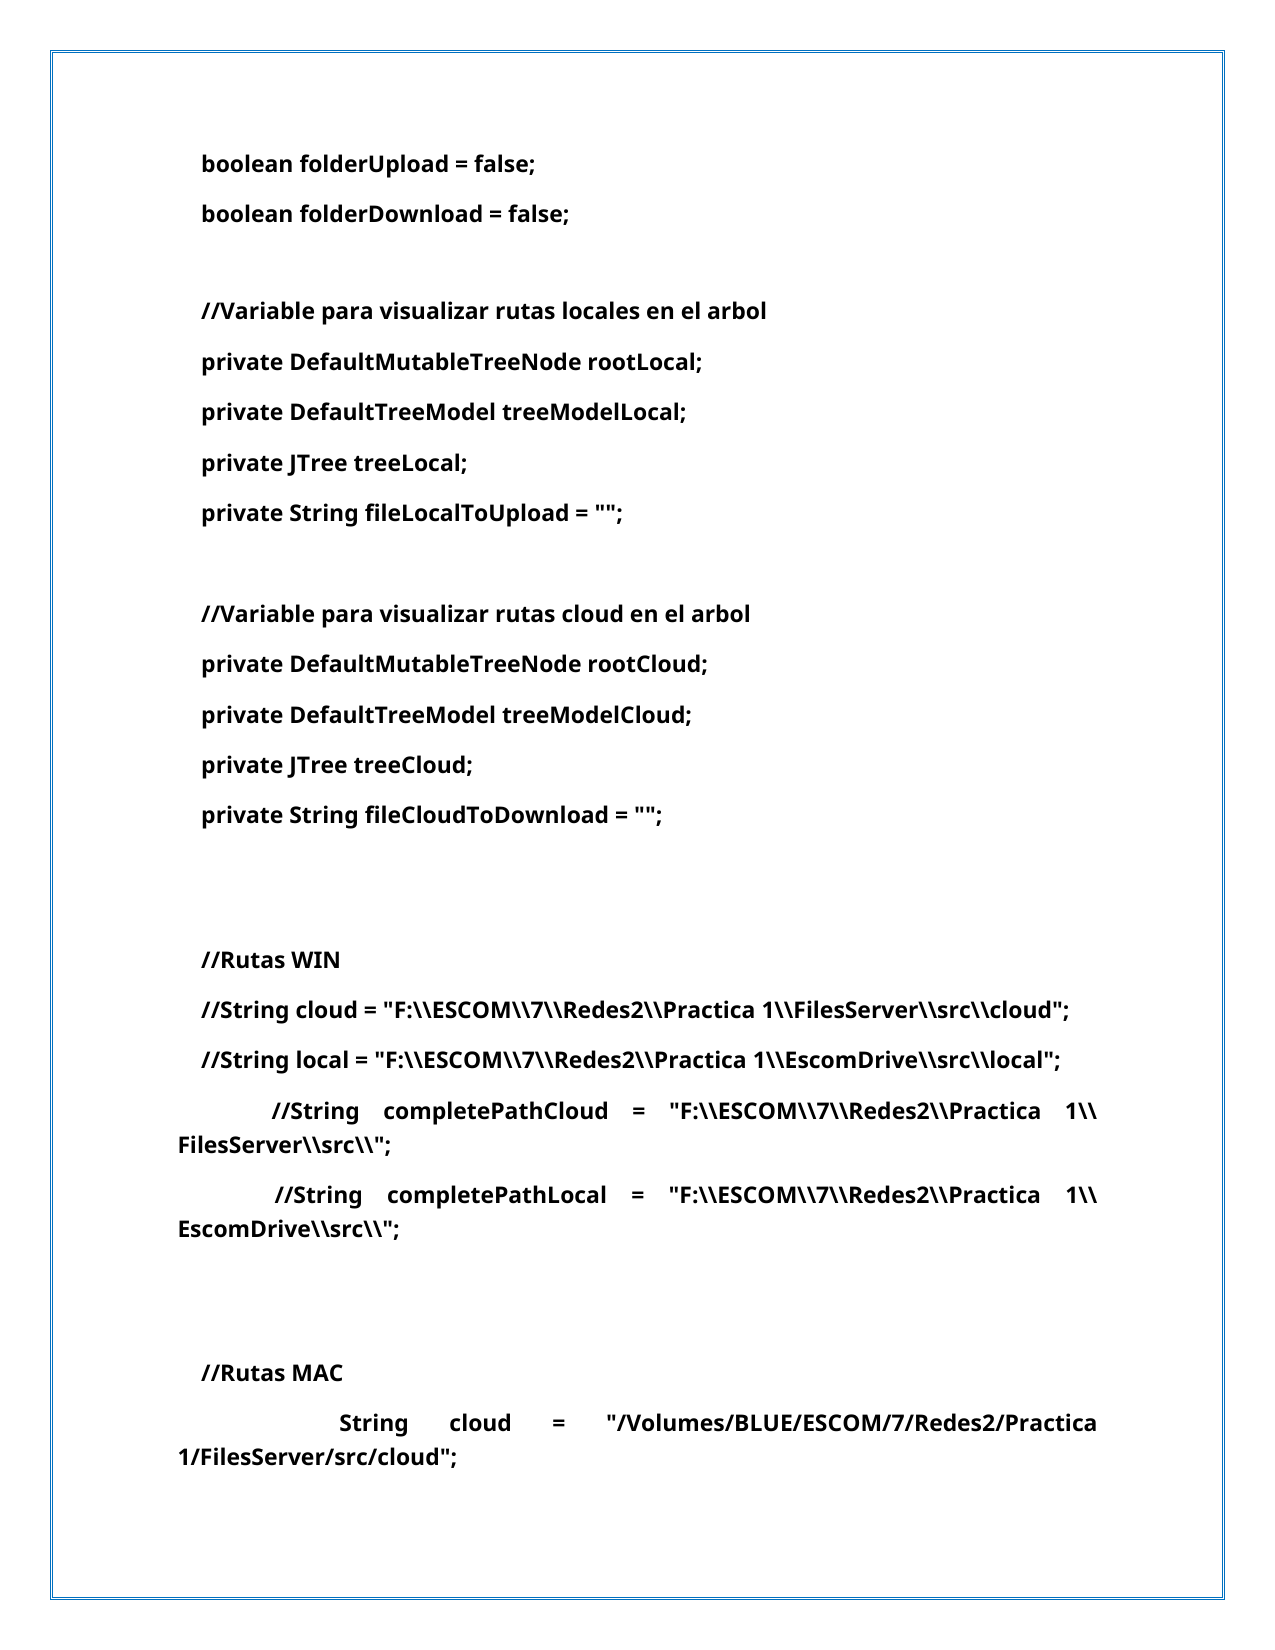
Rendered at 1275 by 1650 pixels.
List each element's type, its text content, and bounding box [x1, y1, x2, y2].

text private DefaultMutableTreeNode rootCloud; [177, 648, 1098, 679]
text private DefaultTreeModel treeModelCloud; [177, 699, 1098, 730]
text //String local = "F:\\ESCOM\\7\\Redes2\\Practica 1\\EscomDrive\\src\\local"; [177, 1044, 1098, 1076]
text private DefaultTreeModel treeModelLocal; [177, 396, 1098, 427]
text boolean folderUpload = false; [177, 148, 1098, 179]
text //Variable para visualizar rutas locales en el arbol [177, 295, 1098, 327]
text String cloud = "/Volumes/BLUE/ESCOM/7/Redes2/Practica 1/FilesServer/src/cloud"; [177, 1407, 1098, 1472]
text boolean folderDownload = false; [177, 198, 1098, 229]
text private JTree treeCloud; [177, 749, 1098, 780]
text //String completePathLocal = "F:\\ESCOM\\7\\Redes2\\Practica 1\\EscomDrive\\src\\"; [177, 1179, 1098, 1244]
text //Variable para visualizar rutas cloud en el arbol [177, 598, 1098, 629]
text //String cloud = "F:\\ESCOM\\7\\Redes2\\Practica 1\\FilesServer\\src\\cloud"; [177, 994, 1098, 1025]
text //Rutas MAC [177, 1357, 1098, 1388]
text //Rutas WIN [177, 944, 1098, 975]
text private String fileLocalToUpload = ""; [177, 497, 1098, 528]
text private JTree treeLocal; [177, 447, 1098, 478]
text private DefaultMutableTreeNode rootLocal; [177, 346, 1098, 377]
text //String completePathCloud = "F:\\ESCOM\\7\\Redes2\\Practica 1\\FilesServer\\src\\"; [177, 1095, 1098, 1160]
text private String fileCloudToDownload = ""; [177, 799, 1098, 831]
